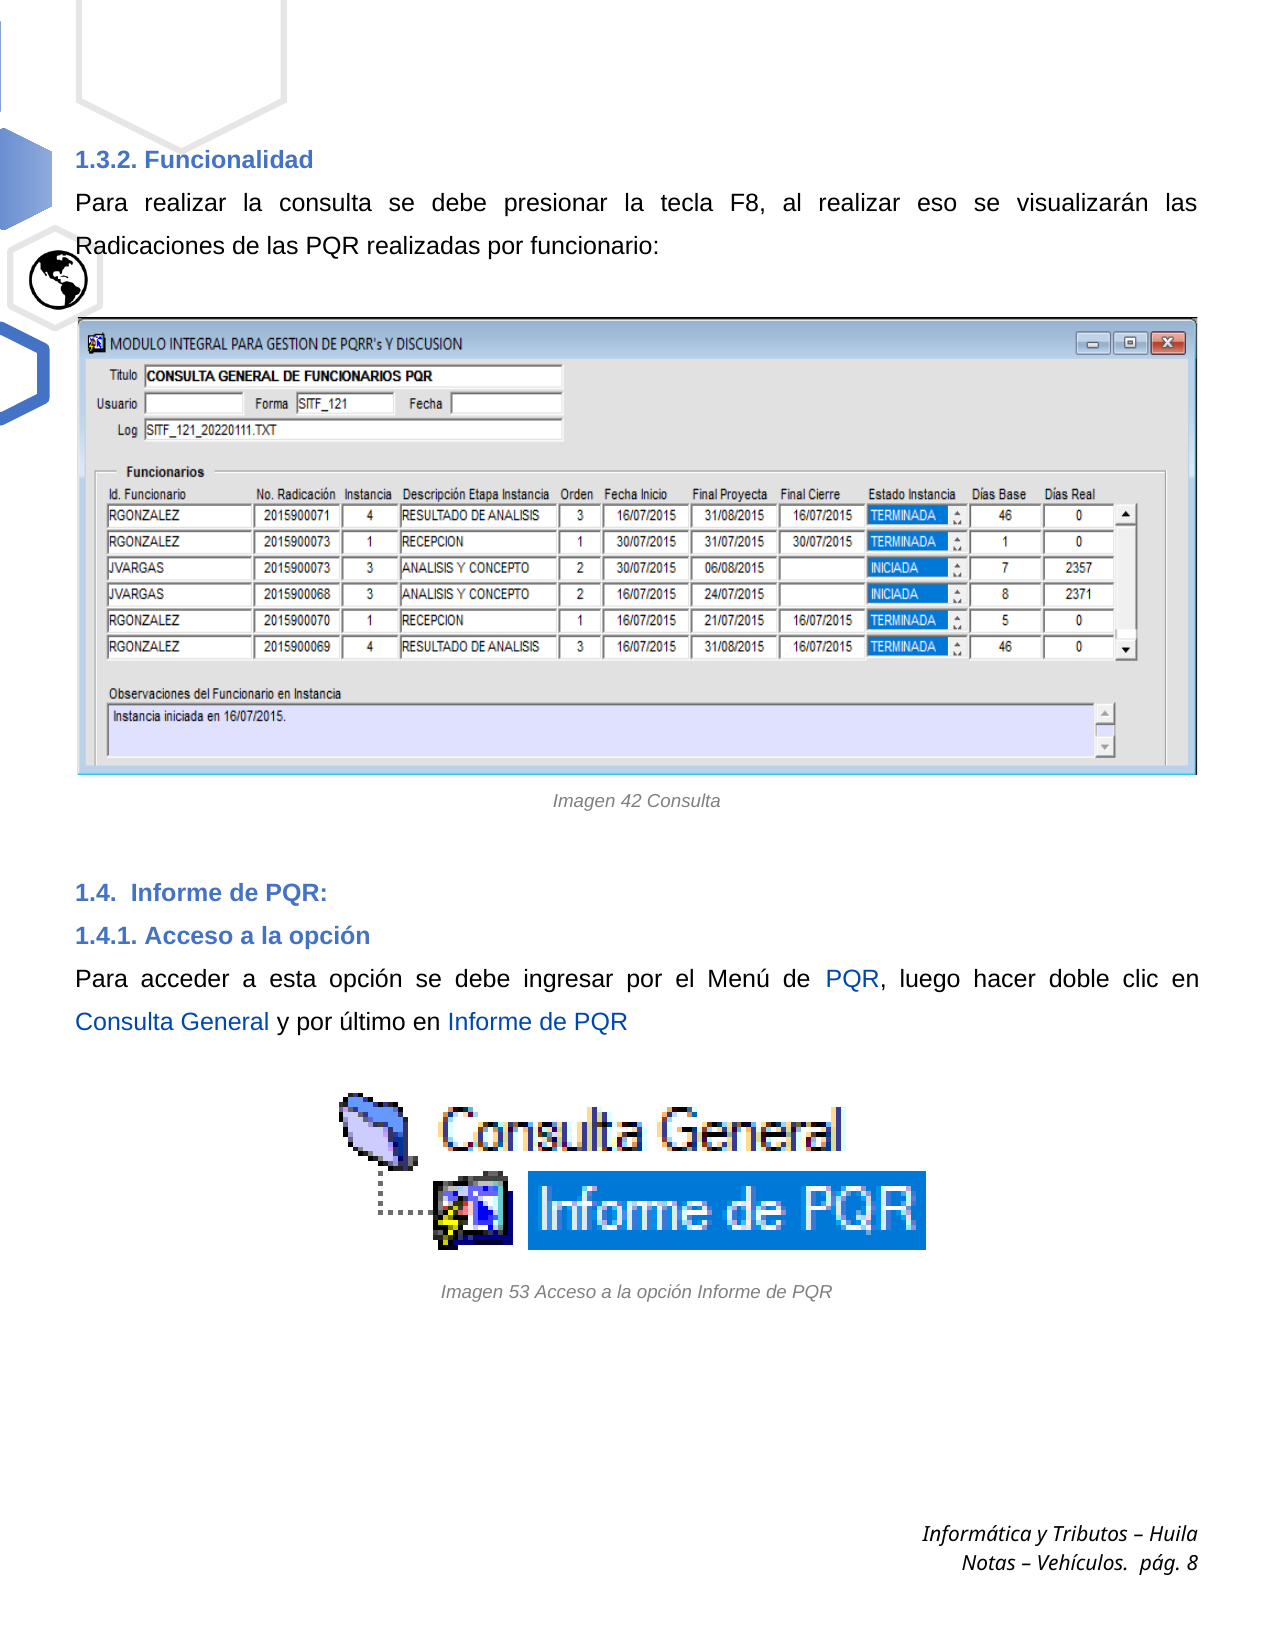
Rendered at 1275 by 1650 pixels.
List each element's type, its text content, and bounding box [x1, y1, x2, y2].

subtitle Informe de PQR: [75, 878, 1200, 907]
picture [339, 1093, 936, 1265]
text Para acceder a esta opción se debe ingresar por el Menú de PQR, luego hacer doble clic en Consulta General y por último en Informe de PQR [75, 964, 1200, 1036]
picture [21, 242, 1198, 775]
subtitle 1.4.1. Acceso a la opción [75, 921, 1200, 950]
text Para realizar la consulta se debe presionar la tecla F8, al realizar eso se visualizarán las Radicaciones de las PQR realizadas por funcionario: [75, 188, 1200, 260]
subtitle 1.3.2. Funcionalidad [75, 145, 1200, 174]
